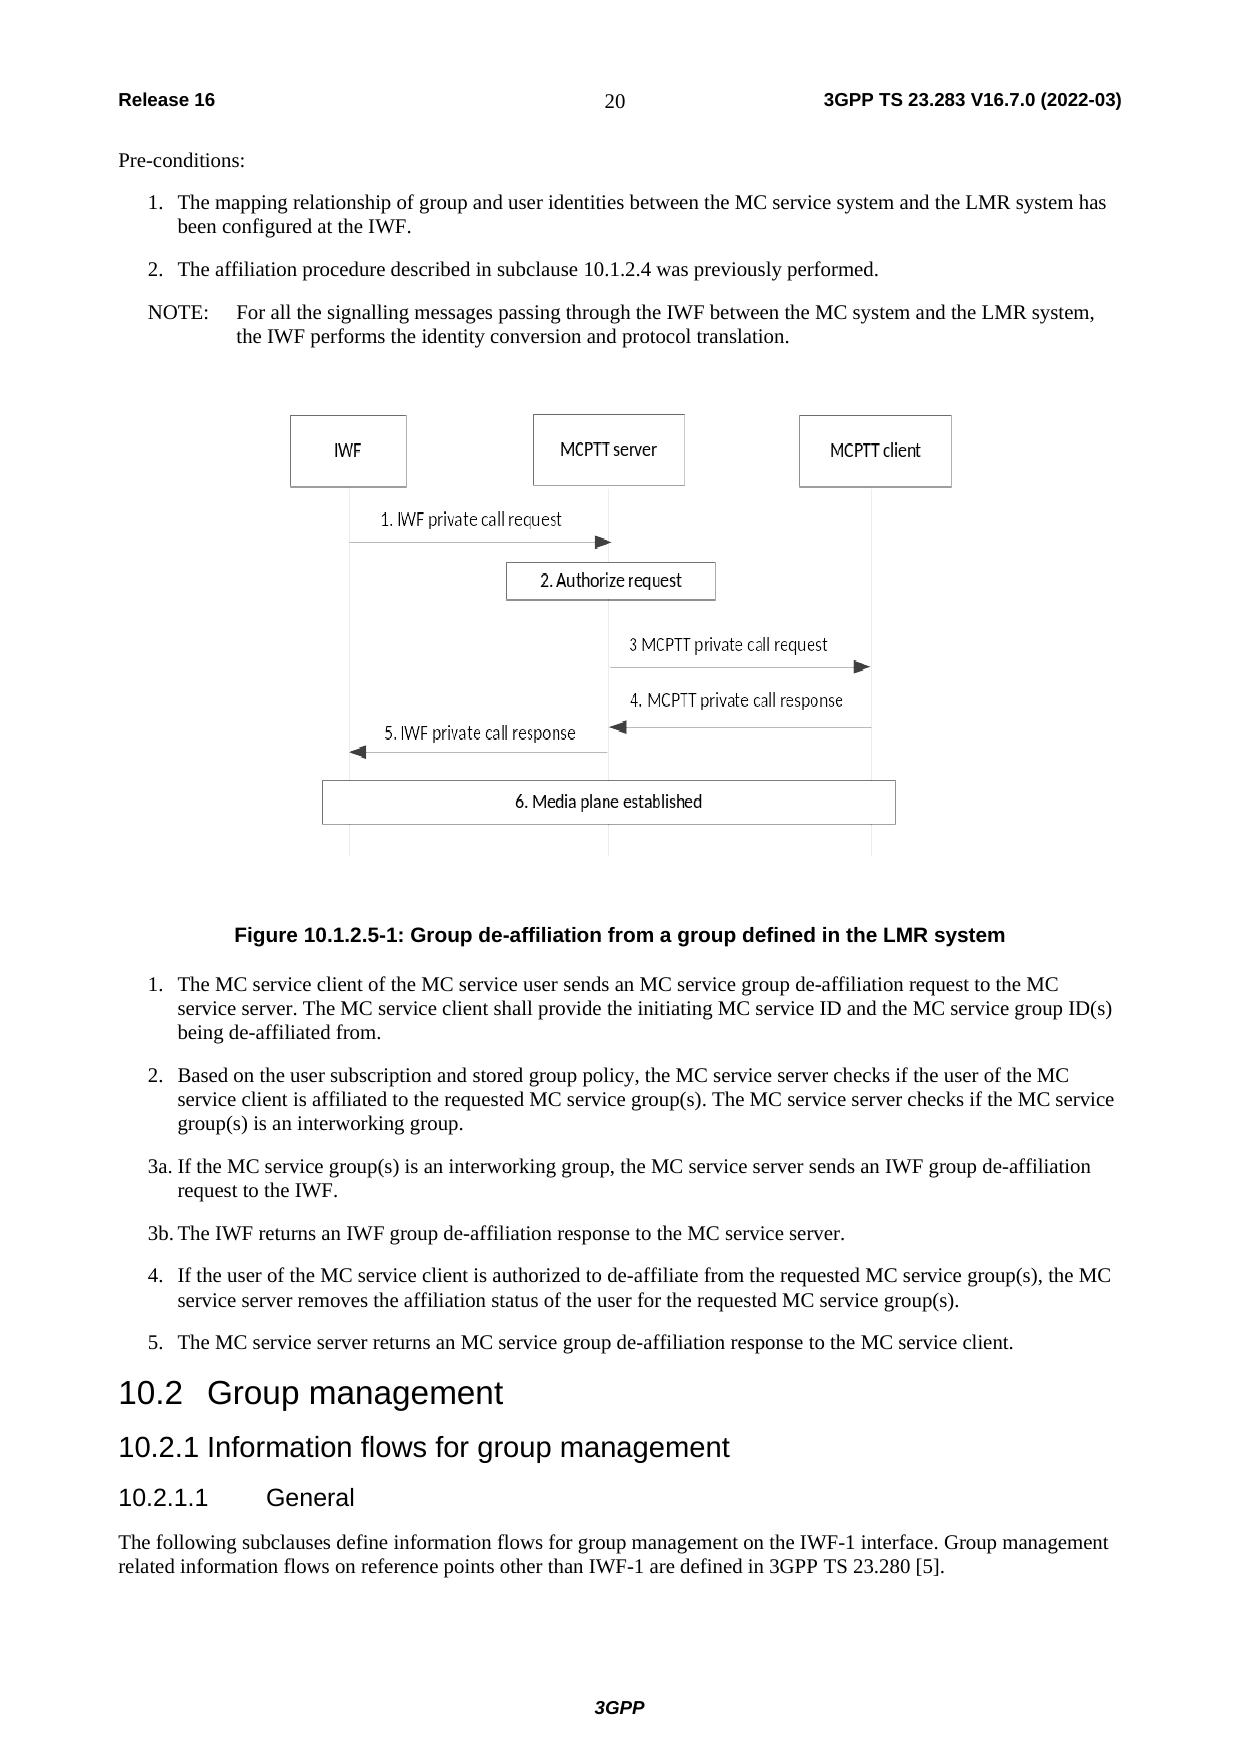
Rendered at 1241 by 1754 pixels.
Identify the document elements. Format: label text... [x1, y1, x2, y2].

subtitle 10.2 Group management [118, 1373, 1122, 1412]
text 1. The MC service client of the MC service user sends an MC service group de-affiliation request to the MC service server. The MC service client shall provide the initiating MC service ID and the MC service group ID(s) being de-affiliated from. [148, 972, 1122, 1044]
text Figure 10.1.2.5-1: Group de-affiliation from a group defined in the LMR system [118, 923, 1122, 947]
text 5. The MC service server returns an MC service group de-affiliation response to the MC service client. [148, 1330, 1122, 1354]
text 1. The mapping relationship of group and user identities between the MC service system and the LMR system has been configured at the IWF. [148, 190, 1122, 238]
text 2. The affiliation procedure described in subclause 10.1.2.4 was previously performed. [148, 257, 1122, 281]
text Pre-conditions: [118, 147, 1122, 172]
text The following subclauses define information flows for group management on the IWF-1 interface. Group management related information flows on reference points other than IWF-1 are defined in 3GPP TS 23.280 [5]. [118, 1530, 1122, 1578]
subtitle 10.2.1 Information flows for group management [118, 1430, 1122, 1464]
text 4. If the user of the MC service client is authorized to de-affiliate from the requested MC service group(s), the MC service server removes the affiliation status of the user for the requested MC service group(s). [148, 1263, 1122, 1312]
text 3a. If the MC service group(s) is an interworking group, the MC service server sends an IWF group de-affiliation request to the IWF. [148, 1154, 1122, 1202]
text 2. Based on the user subscription and stored group policy, the MC service server checks if the user of the MC service client is affiliated to the requested MC service group(s). The MC service server checks if the MC service group(s) is an interworking group. [148, 1063, 1122, 1135]
subtitle 10.2.1.1 General [118, 1483, 1122, 1511]
text 3b. The IWF returns an IWF group de-affiliation response to the MC service server. [148, 1221, 1122, 1245]
text NOTE: For all the signalling messages passing through the IWF between the MC system and the LMR system, the IWF performs the identity conversion and protocol translation. [148, 300, 1122, 348]
